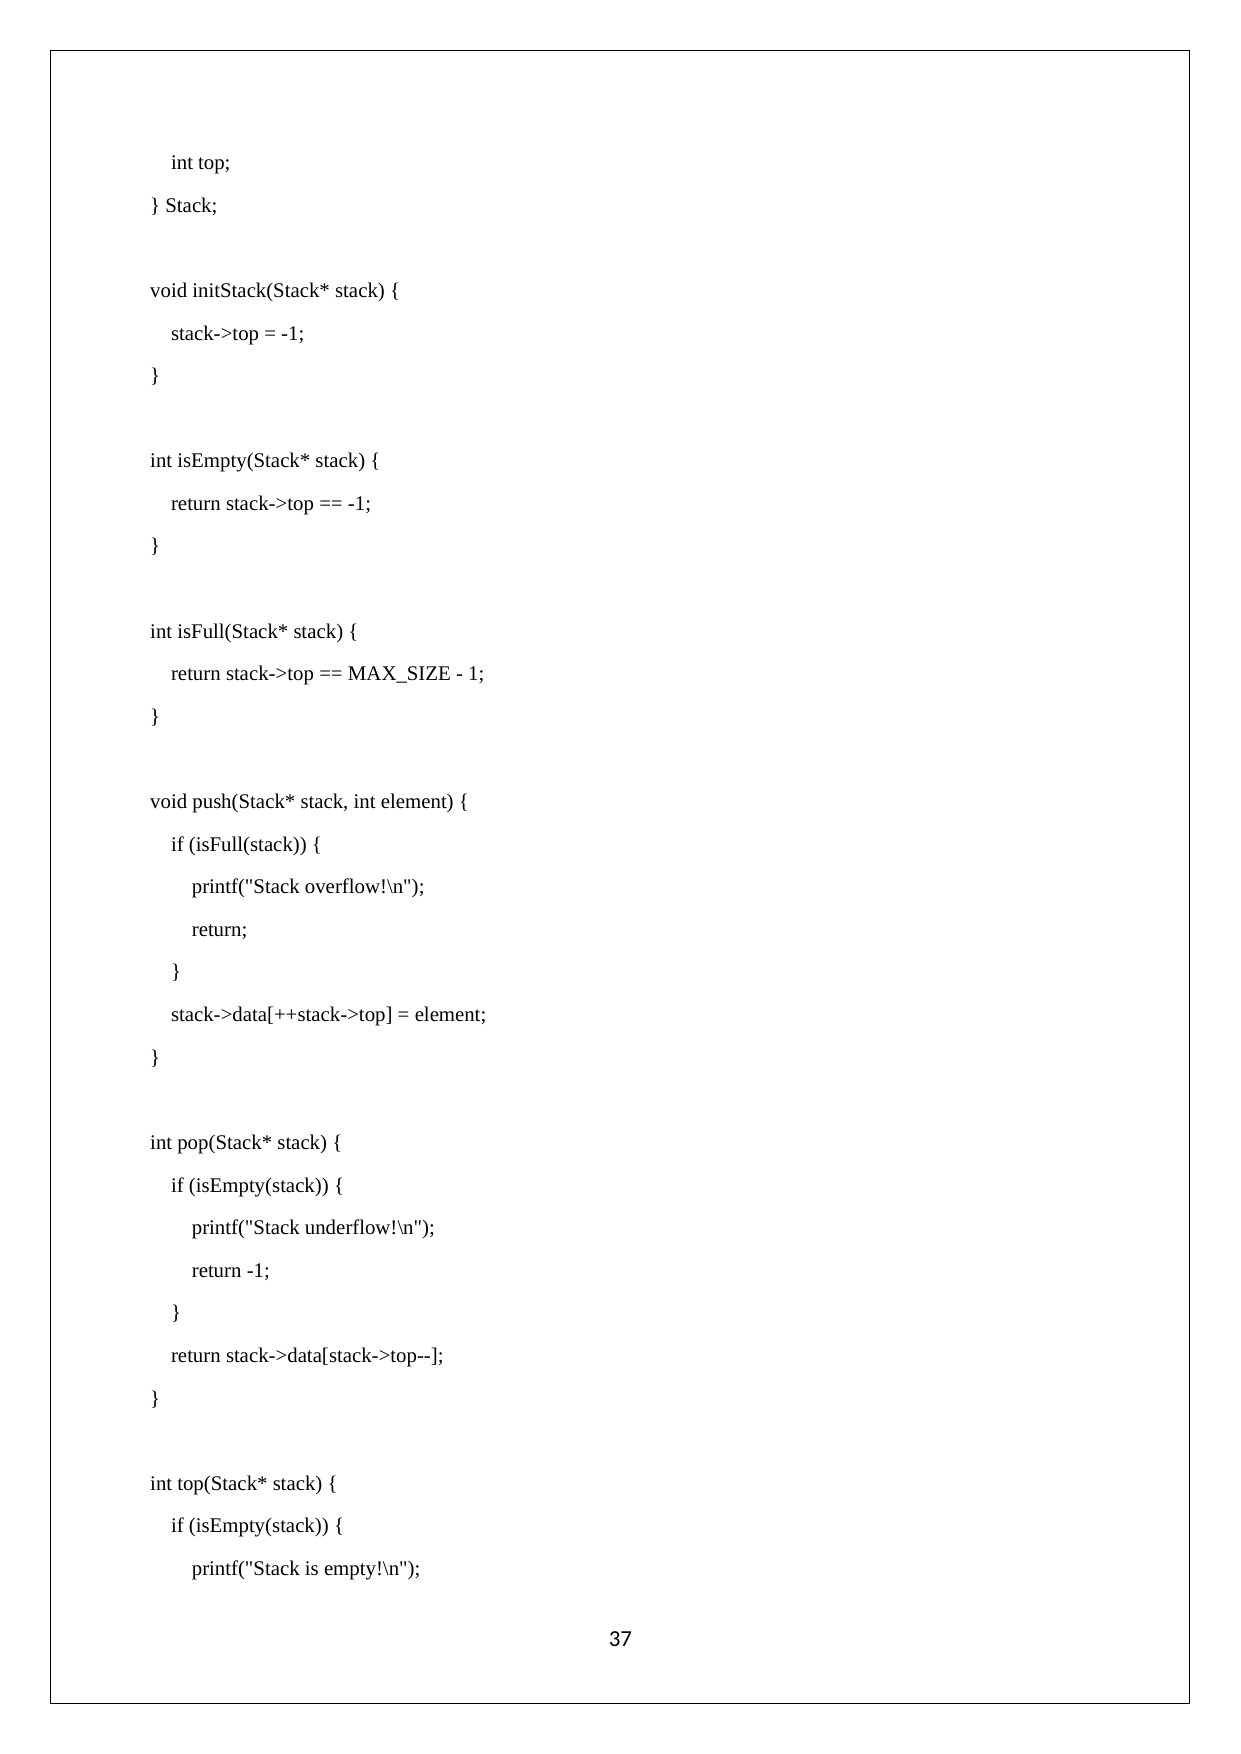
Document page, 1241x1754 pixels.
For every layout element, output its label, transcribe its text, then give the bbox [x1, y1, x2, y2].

text int isEmpty(Stack* stack) { [150, 448, 1090, 472]
text return; [150, 917, 1090, 941]
text return stack->top == -1; [150, 491, 1090, 515]
text void initStack(Stack* stack) { [150, 278, 1090, 302]
text } [150, 363, 1090, 387]
text printf("Stack overflow!\n"); [150, 874, 1090, 898]
text stack->top = -1; [150, 320, 1090, 344]
text printf("Stack is empty!\n"); [150, 1556, 1090, 1580]
text if (isEmpty(stack)) { [150, 1513, 1090, 1537]
text void push(Stack* stack, int element) { [150, 789, 1090, 813]
text return -1; [150, 1258, 1090, 1282]
text return stack->top == MAX_SIZE - 1; [150, 661, 1090, 685]
text if (isEmpty(stack)) { [150, 1172, 1090, 1197]
text } [150, 533, 1090, 557]
text } [150, 1386, 1090, 1409]
text int top(Stack* stack) { [150, 1471, 1090, 1495]
text } [150, 959, 1090, 983]
text int isFull(Stack* stack) { [150, 619, 1090, 643]
text int top; [150, 150, 1090, 174]
text if (isFull(stack)) { [150, 832, 1090, 856]
text } [150, 704, 1090, 728]
text } [150, 1300, 1090, 1324]
text stack->data[++stack->top] = element; [150, 1002, 1090, 1026]
text } Stack; [150, 193, 1090, 217]
text int pop(Stack* stack) { [150, 1130, 1090, 1154]
text printf("Stack underflow!\n"); [150, 1215, 1090, 1239]
text } [150, 1045, 1090, 1069]
text return stack->data[stack->top--]; [150, 1343, 1090, 1367]
